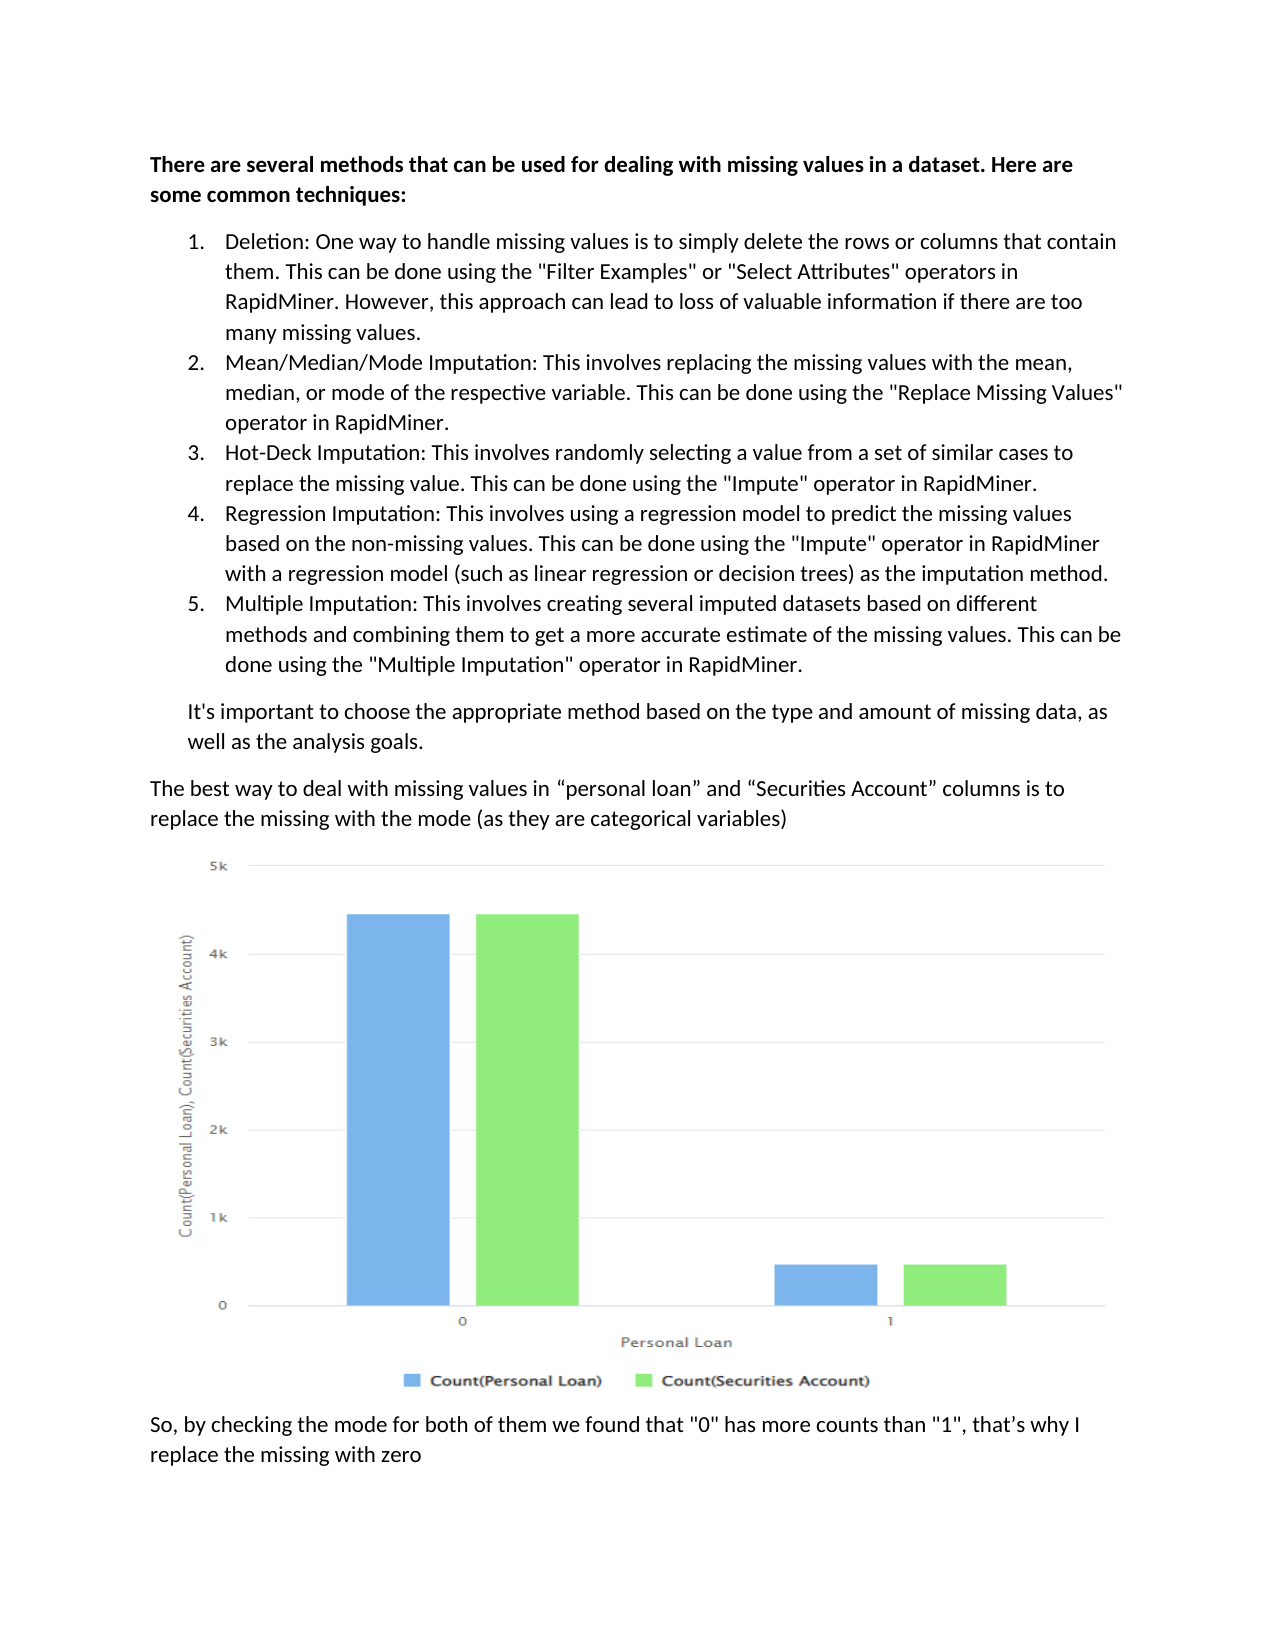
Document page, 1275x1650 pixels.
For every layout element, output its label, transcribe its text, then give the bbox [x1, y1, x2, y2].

list Regression Imputation: This involves using a regression model to predict the missing values based on the non-missing values. This can be done using the "Impute" operator in RapidMiner with a regression model (such as linear regression or decision trees) as the imputation method. [187, 499, 1125, 587]
list Deletion: One way to handle missing values is to simply delete the rows or columns that contain them. This can be done using the "Filter Examples" or "Select Attributes" operators in RapidMiner. However, this approach can lead to loss of valuable information if there are too many missing values. [187, 227, 1125, 346]
text It's important to choose the appropriate method based on the type and amount of missing data, as well as the analysis goals. [187, 697, 1125, 755]
list Mean/Median/Mode Imputation: This involves replacing the missing values with the mean, median, or mode of the respective variable. This can be done using the "Replace Missing Values" operator in RapidMiner. [187, 348, 1125, 436]
text The best way to deal with missing values in “personal loan” and “Securities Account” columns is to replace the missing with the mode (as they are categorical variables) [150, 774, 1125, 832]
text There are several methods that can be used for dealing with missing values in a dataset. Here are some common techniques: [150, 150, 1125, 208]
text So, by checking the mode for both of them we found that "0" has more counts than "1", that’s why I replace the missing with zero [150, 1410, 1125, 1468]
list Multiple Imputation: This involves creating several imputed datasets based on different methods and combining them to get a more accurate estimate of the missing values. This can be done using the "Multiple Imputation" operator in RapidMiner. [187, 589, 1125, 678]
picture [150, 851, 1125, 1391]
list Hot-Deck Imputation: This involves randomly selecting a value from a set of similar cases to replace the missing value. This can be done using the "Impute" operator in RapidMiner. [187, 438, 1125, 497]
